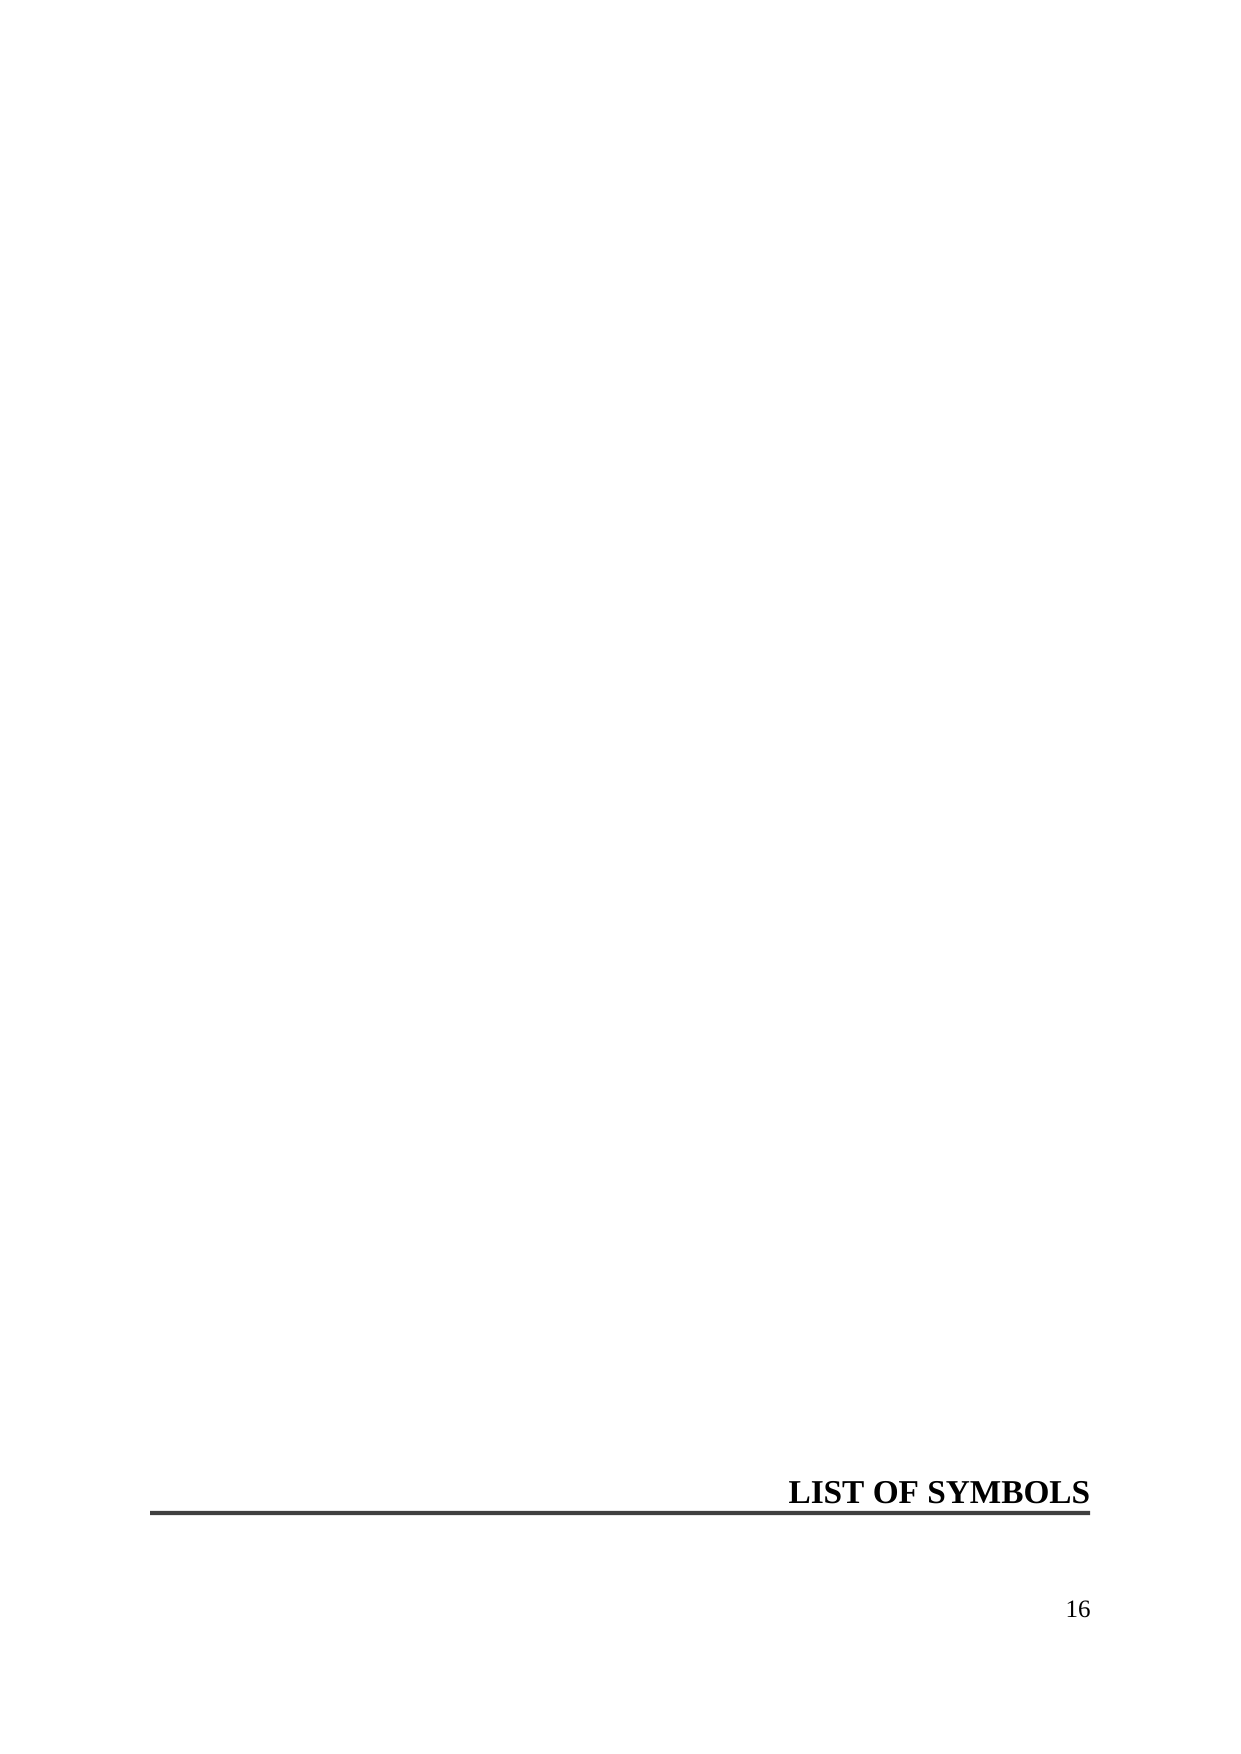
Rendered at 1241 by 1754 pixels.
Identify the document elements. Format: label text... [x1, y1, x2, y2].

text LIST OF SYMBOLS [750, 1472, 1090, 1510]
